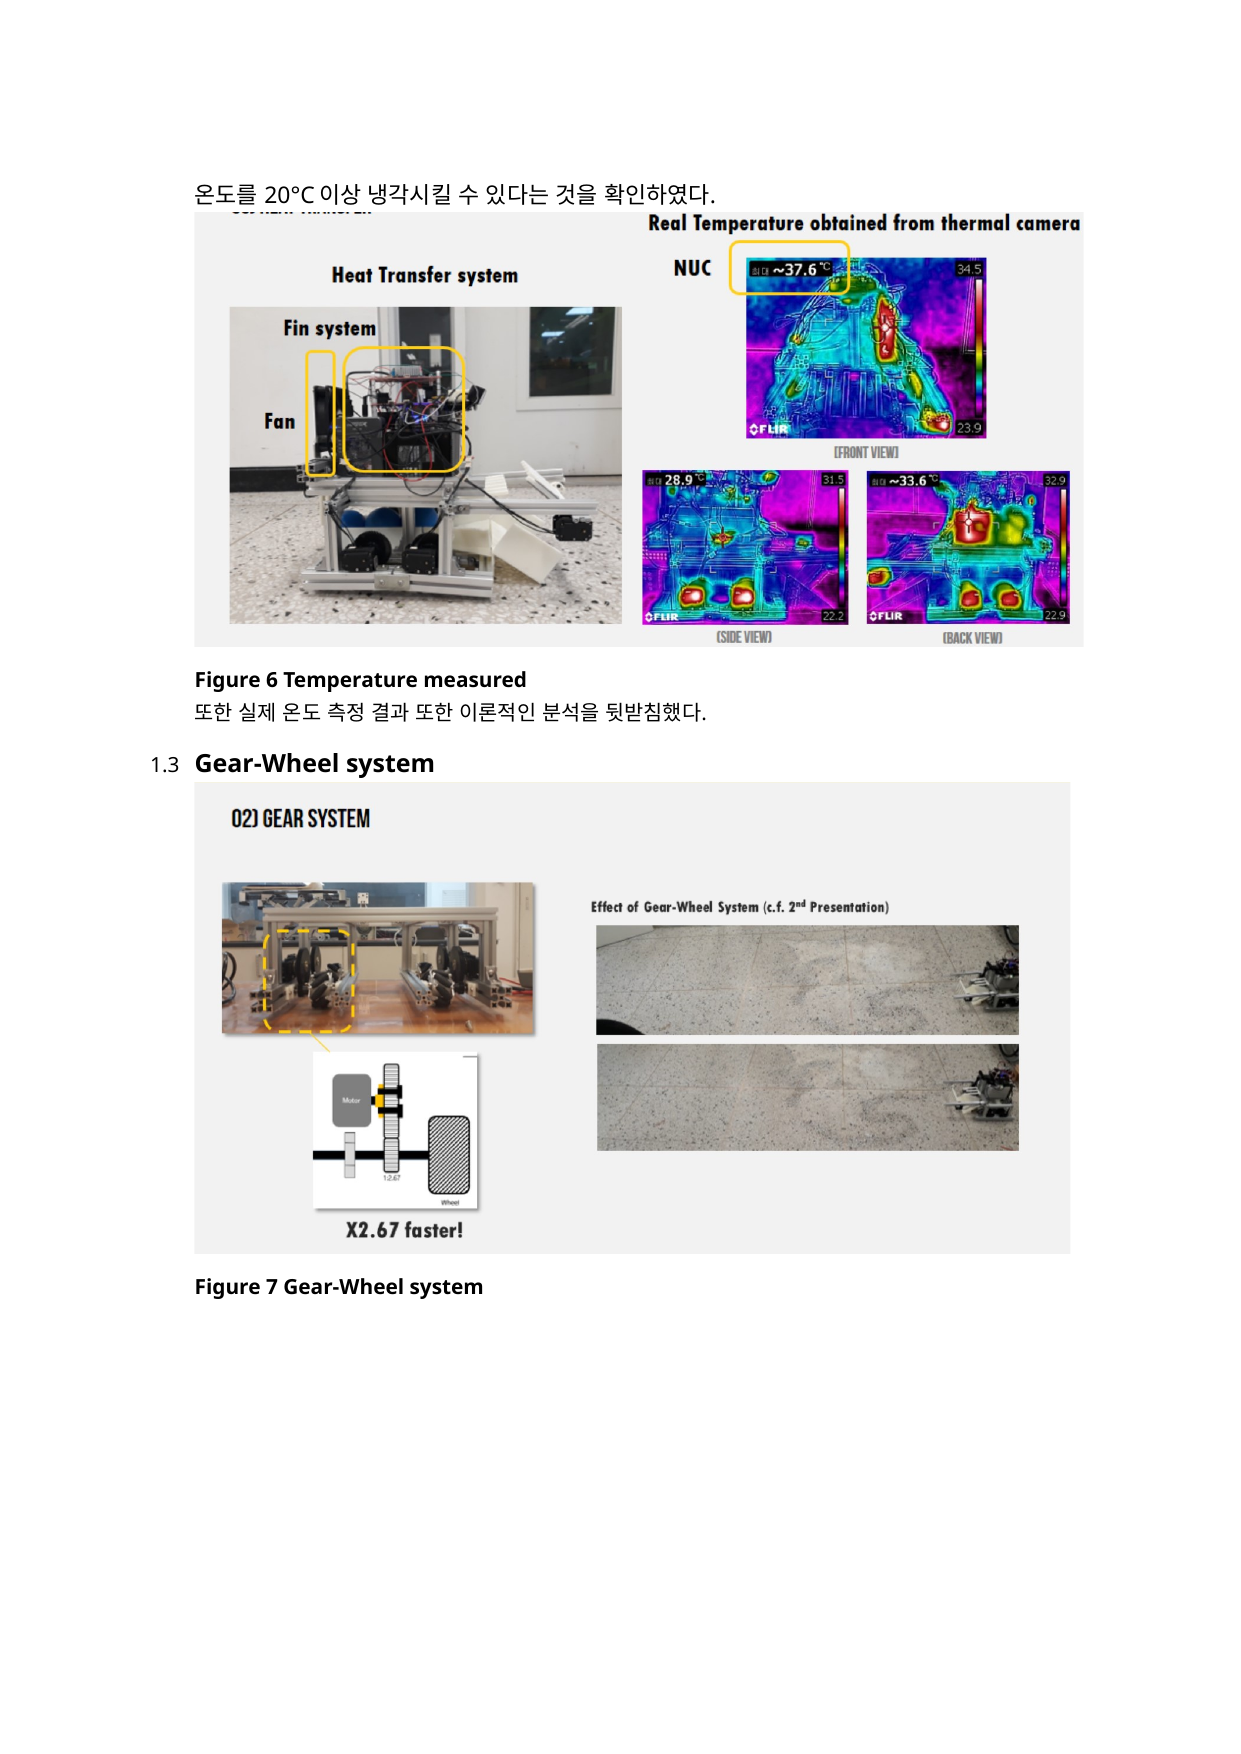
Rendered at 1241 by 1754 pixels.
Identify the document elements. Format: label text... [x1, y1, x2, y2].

picture [194, 212, 1084, 647]
text Figure 7 Gear-Wheel system [150, 1272, 1090, 1301]
picture [194, 782, 1071, 1254]
text Figure 6 Temperature measured 또한 실제 온도 측정 결과 또한 이론적인 분석을 뒷받침했다. [194, 666, 1090, 727]
